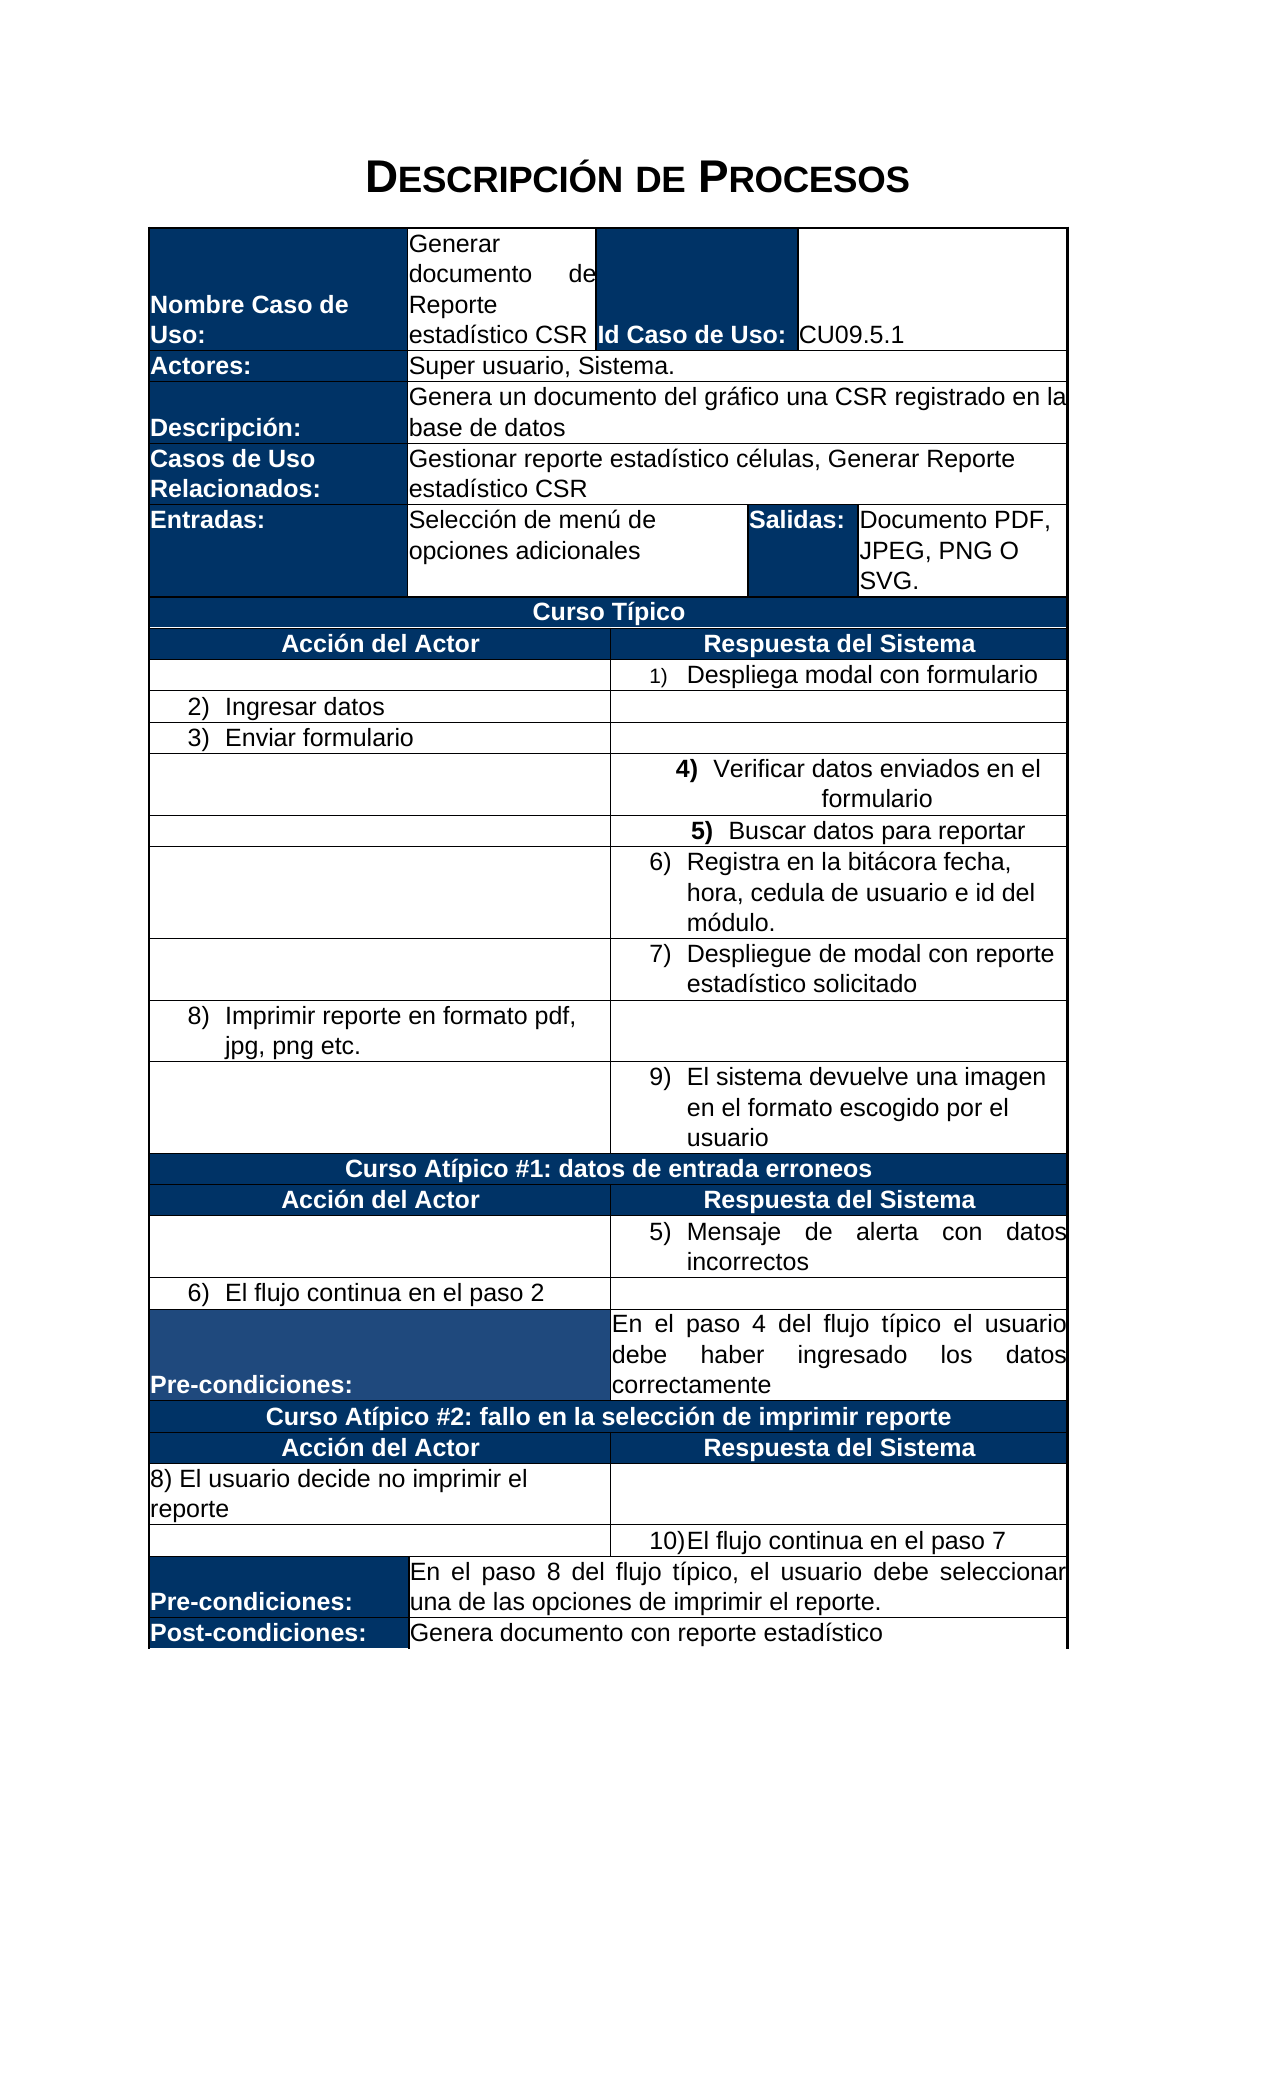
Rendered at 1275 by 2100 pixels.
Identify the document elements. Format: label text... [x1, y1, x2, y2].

table_cell Gestionar reporte estadístico células, Generar Reporte estadístico CSR [408, 444, 1066, 504]
table_cell Ingresar datos [150, 691, 610, 722]
table_cell Post-condiciones: [150, 1618, 408, 1648]
table_cell Imprimir reporte en formato pdf, jpg, png etc. [150, 1001, 610, 1061]
table_cell Pre-condiciones: [150, 1557, 408, 1617]
table_cell Salidas: [749, 505, 857, 596]
table_cell Respuesta del Sistema [611, 629, 1066, 659]
table_cell El sistema devuelve una imagen en el formato escogido por el usuario [611, 1062, 1066, 1153]
table_cell Descripción: [150, 382, 407, 443]
table_cell [611, 1464, 1066, 1524]
text Descripción de Procesos [150, 150, 1125, 203]
table_cell [150, 1062, 610, 1153]
table_cell En el paso 8 del flujo típico, el usuario debe seleccionar una de las opciones de imprimir el reporte. [410, 1557, 1066, 1617]
table_cell [150, 847, 610, 938]
table_cell En el paso 4 del flujo típico el usuario debe haber ingresado los datos correctamente [611, 1310, 1066, 1400]
table_cell Super usuario, Sistema. [408, 351, 1066, 381]
table_cell Respuesta del Sistema [611, 1433, 1066, 1463]
table_cell [611, 1001, 1066, 1061]
table_cell [150, 939, 610, 999]
table_header Nombre Caso de Uso: [150, 229, 407, 350]
table_header CU09.5.1 [799, 229, 1066, 350]
table_cell Acción del Actor [150, 1185, 610, 1215]
table_header Id Caso de Uso: [597, 229, 797, 350]
table_cell Acción del Actor [150, 1433, 610, 1463]
table_cell Genera un documento del gráfico una CSR registrado en la base de datos [408, 382, 1066, 443]
table_cell El flujo continua en el paso 7 [611, 1525, 1066, 1556]
table_cell Mensaje de alerta con datos incorrectos [611, 1216, 1066, 1277]
table_cell Genera documento con reporte estadístico [410, 1618, 1066, 1648]
table_cell Documento PDF, JPEG, PNG O SVG. [859, 505, 1066, 596]
table_cell [611, 723, 1066, 753]
table_cell [611, 1278, 1066, 1308]
table_cell [150, 1525, 610, 1556]
table_cell Registra en la bitácora fecha, hora, cedula de usuario e id del módulo. [611, 847, 1066, 938]
table_cell Entradas: [150, 505, 407, 596]
table_cell Verificar datos enviados en el formulario [611, 754, 1066, 814]
table_cell Curso Típico [150, 598, 1066, 627]
table_cell Curso Atípico #2: fallo en la selección de imprimir reporte [150, 1401, 1066, 1432]
table_cell Curso Atípico #1: datos de entrada erroneos [150, 1154, 1066, 1184]
table_cell Enviar formulario [150, 723, 610, 753]
table_cell Respuesta del Sistema [611, 1185, 1066, 1215]
table_header Generar documento de Reporte estadístico CSR [408, 229, 595, 350]
table_cell [150, 660, 610, 690]
table_cell Despliega modal con formulario [611, 660, 1066, 690]
table_cell [611, 691, 1066, 722]
table_cell Actores: [150, 351, 407, 381]
table_cell 8) El usuario decide no imprimir el reporte [150, 1464, 610, 1524]
table_cell Selección de menú de opciones adicionales [408, 505, 747, 596]
table_cell Casos de Uso Relacionados: [150, 444, 407, 504]
table_cell Buscar datos para reportar [611, 816, 1066, 846]
table_cell El flujo continua en el paso 2 [150, 1278, 610, 1308]
table_cell [150, 816, 610, 846]
table_cell [150, 1216, 610, 1277]
table_cell Pre-condiciones: [150, 1310, 610, 1400]
table_cell Despliegue de modal con reporte estadístico solicitado [611, 939, 1066, 999]
table_cell Acción del Actor [150, 629, 610, 659]
table_cell [150, 754, 610, 814]
